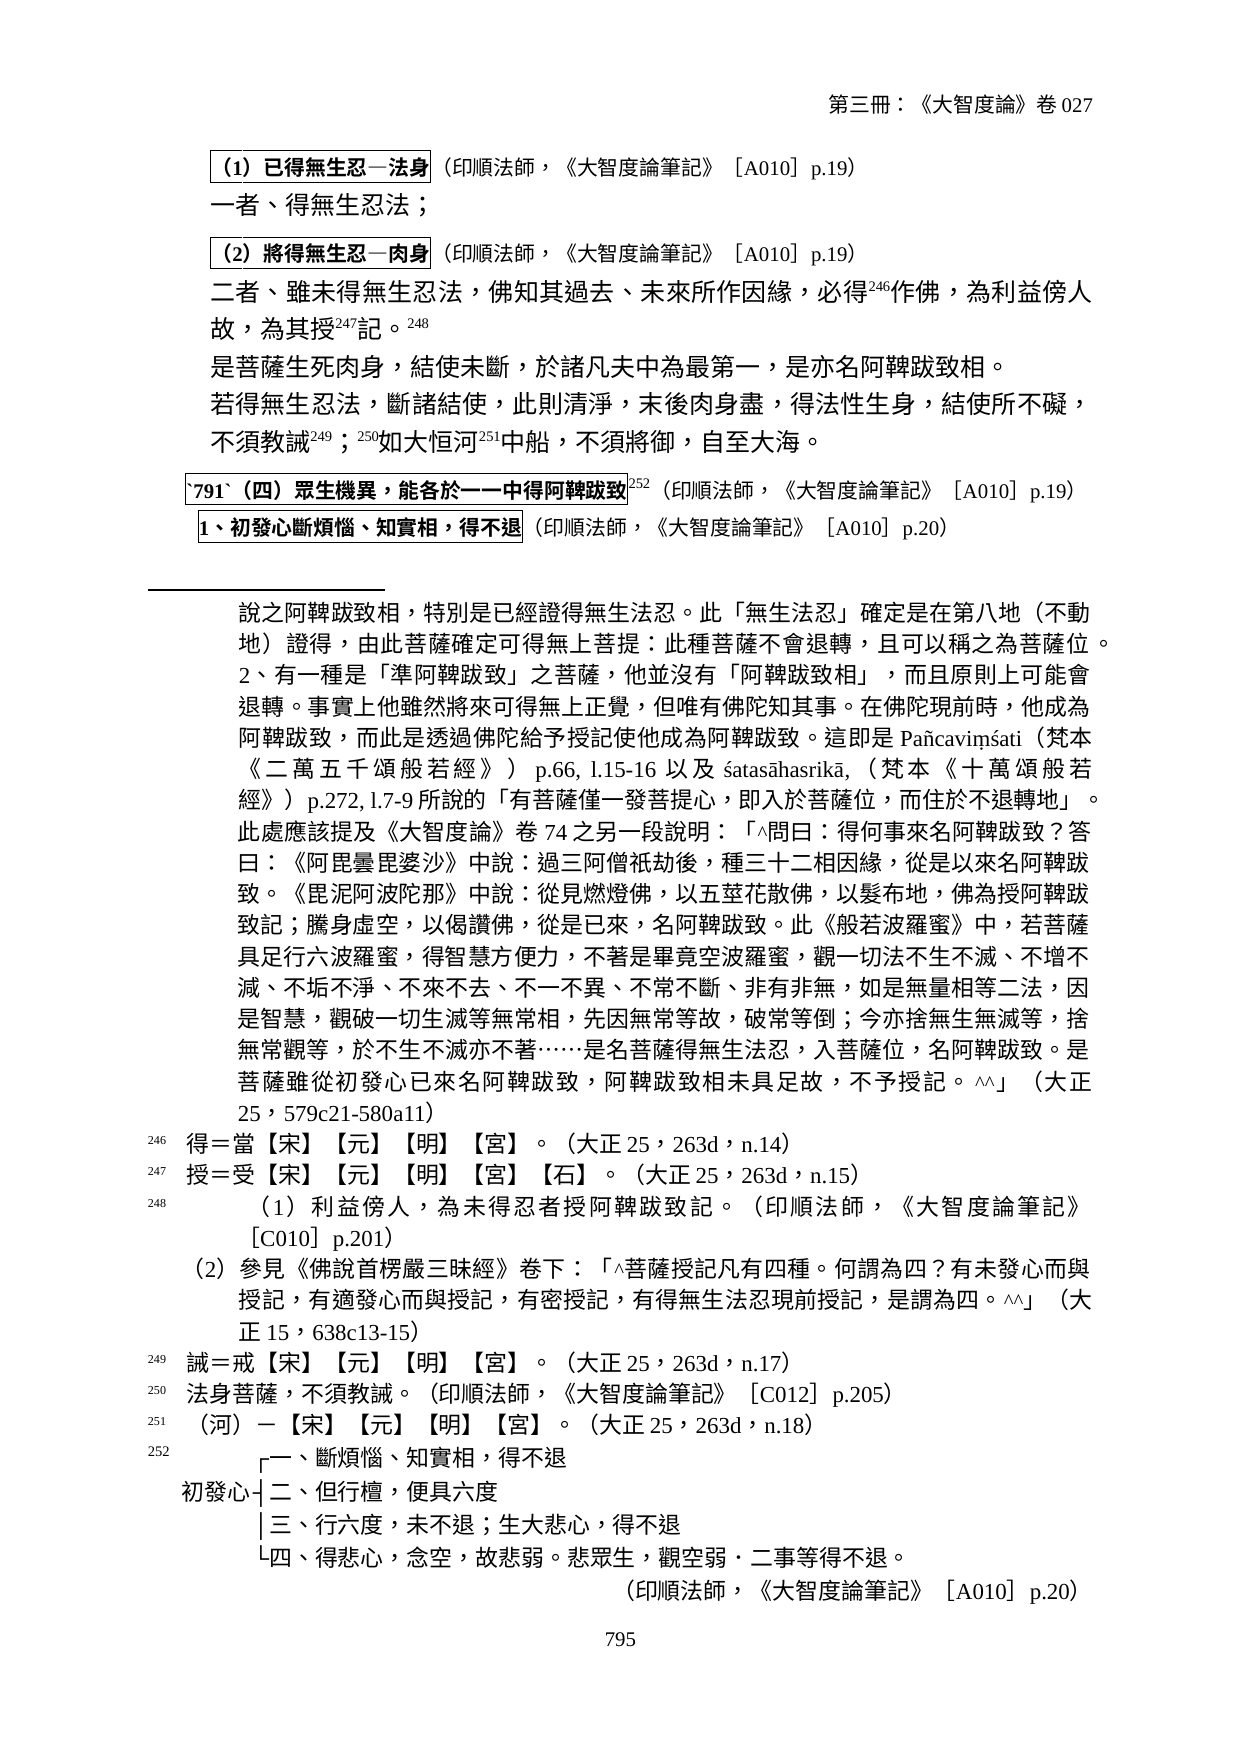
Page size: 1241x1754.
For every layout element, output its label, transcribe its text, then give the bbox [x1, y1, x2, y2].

text 二者、雖未得無生忍法，佛知其過去、未來所作因緣，必得作佛，為利益傍人故，為其授記。 [210, 271, 1092, 346]
text 1、初發心斷煩惱、知實相，得不退（印順法師，《大智度論筆記》［A010］p.20） [198, 508, 1092, 545]
text （1）已得無生忍—法身（印順法師，《大智度論筆記》［A010］p.19） [210, 148, 1092, 185]
text 是菩薩生死肉身，結使未斷，於諸凡夫中為最第一，是亦名阿鞞跋致相。 [210, 346, 1092, 384]
text 若得無生忍法，斷諸結使，此則清淨，末後肉身盡，得法性生身，結使所不礙，不須教誡；如大恒河中船，不須將御，自至大海。 [210, 384, 1092, 459]
text （2）將得無生忍—肉身（印順法師，《大智度論筆記》［A010］p.19） [210, 234, 1092, 271]
text 一者、得無生忍法； [210, 185, 1092, 223]
text `791`（四）眾生機異，能各於一一中得阿鞞跋致（印順法師，《大智度論筆記》［A010］p.19） [185, 470, 1092, 508]
